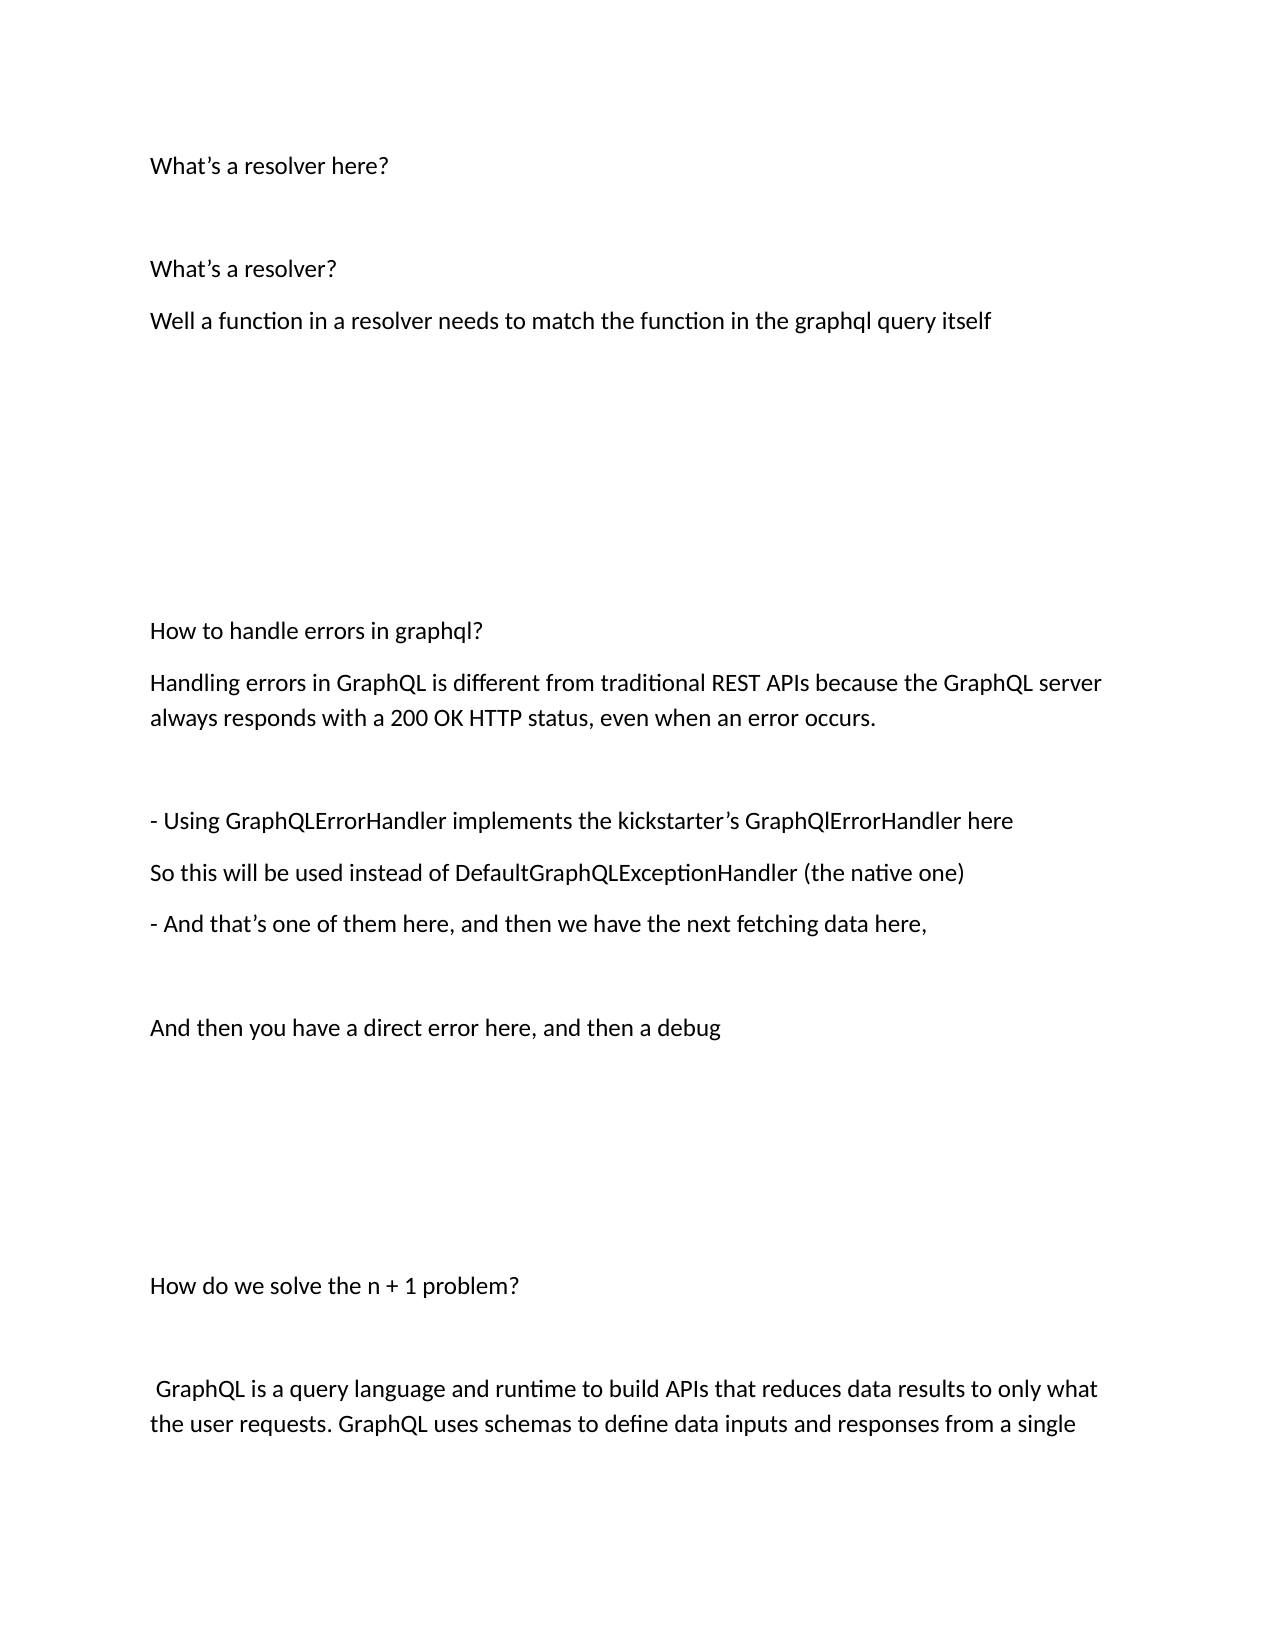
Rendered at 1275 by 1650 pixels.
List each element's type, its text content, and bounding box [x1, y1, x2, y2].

text How do we solve the n + 1 problem? [150, 1270, 1125, 1301]
text Well a function in a resolver needs to match the function in the graphql query itself [150, 305, 1125, 336]
text So this will be used instead of DefaultGraphQLExceptionHandler (the native one) [150, 857, 1125, 887]
text What’s a resolver here? [150, 150, 1125, 181]
text Handling errors in GraphQL is different from traditional REST APIs because the GraphQL server always responds with a 200 OK HTTP status, even when an error occurs. [150, 667, 1125, 732]
text - And that’s one of them here, and then we have the next fetching data here, [150, 908, 1125, 939]
text - Using GraphQLErrorHandler implements the kickstarter’s GraphQlErrorHandler here [150, 805, 1125, 836]
text What’s a resolver? [150, 253, 1125, 284]
text How to handle errors in graphql? [150, 615, 1125, 646]
text And then you have a direct error here, and then a debug [150, 1012, 1125, 1042]
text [150, 1373, 1125, 1439]
